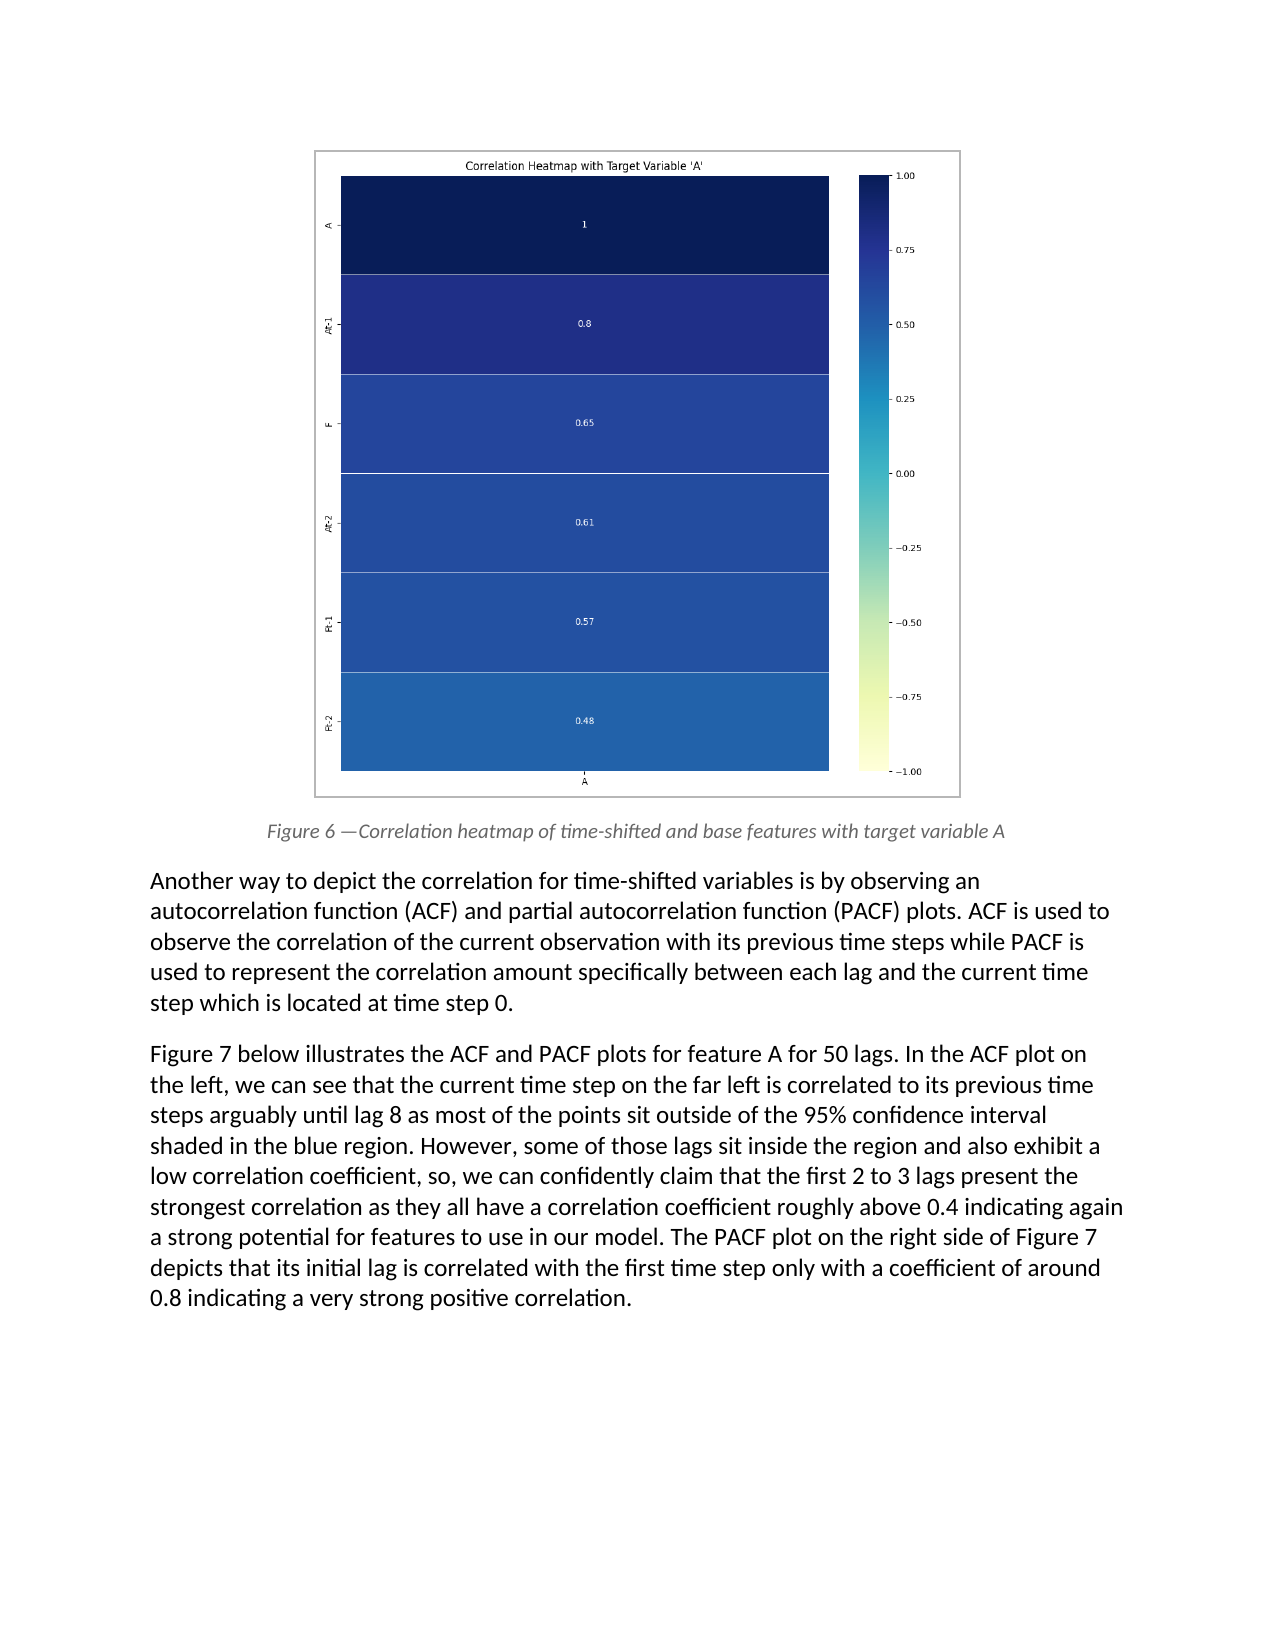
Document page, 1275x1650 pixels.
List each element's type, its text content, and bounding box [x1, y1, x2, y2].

text Figure 7 below illustrates the ACF and PACF plots for feature A for 50 lags. In the ACF plot on the left, we can see that the current time step on the far left is correlated to its previous time steps arguably until lag 8 as most of the points sit outside of the 95% confidence interval shaded in the blue region. However, some of those lags sit inside the region and also exhibit a low correlation coefficient, so, we can confidently claim that the first 2 to 3 lags present the strongest correlation as they all have a correlation coefficient roughly above 0.4 indicating again a strong potential for features to use in our model. The PACF plot on the right side of Figure 7 depicts that its initial lag is correlated with the first time step only with a coefficient of around 0.8 indicating a very strong positive correlation. [150, 1038, 1125, 1313]
text Another way to depict the correlation for time-shifted variables is by observing an autocorrelation function (ACF) and partial autocorrelation function (PACF) plots. ACF is used to observe the correlation of the current observation with its previous time steps while PACF is used to represent the correlation amount specifically between each lag and the current time step which is located at time step 0. [150, 865, 1125, 1017]
picture [316, 152, 959, 796]
text Figure 6 —Correlation heatmap of time-shifted and base features with target variable A [150, 818, 1125, 844]
